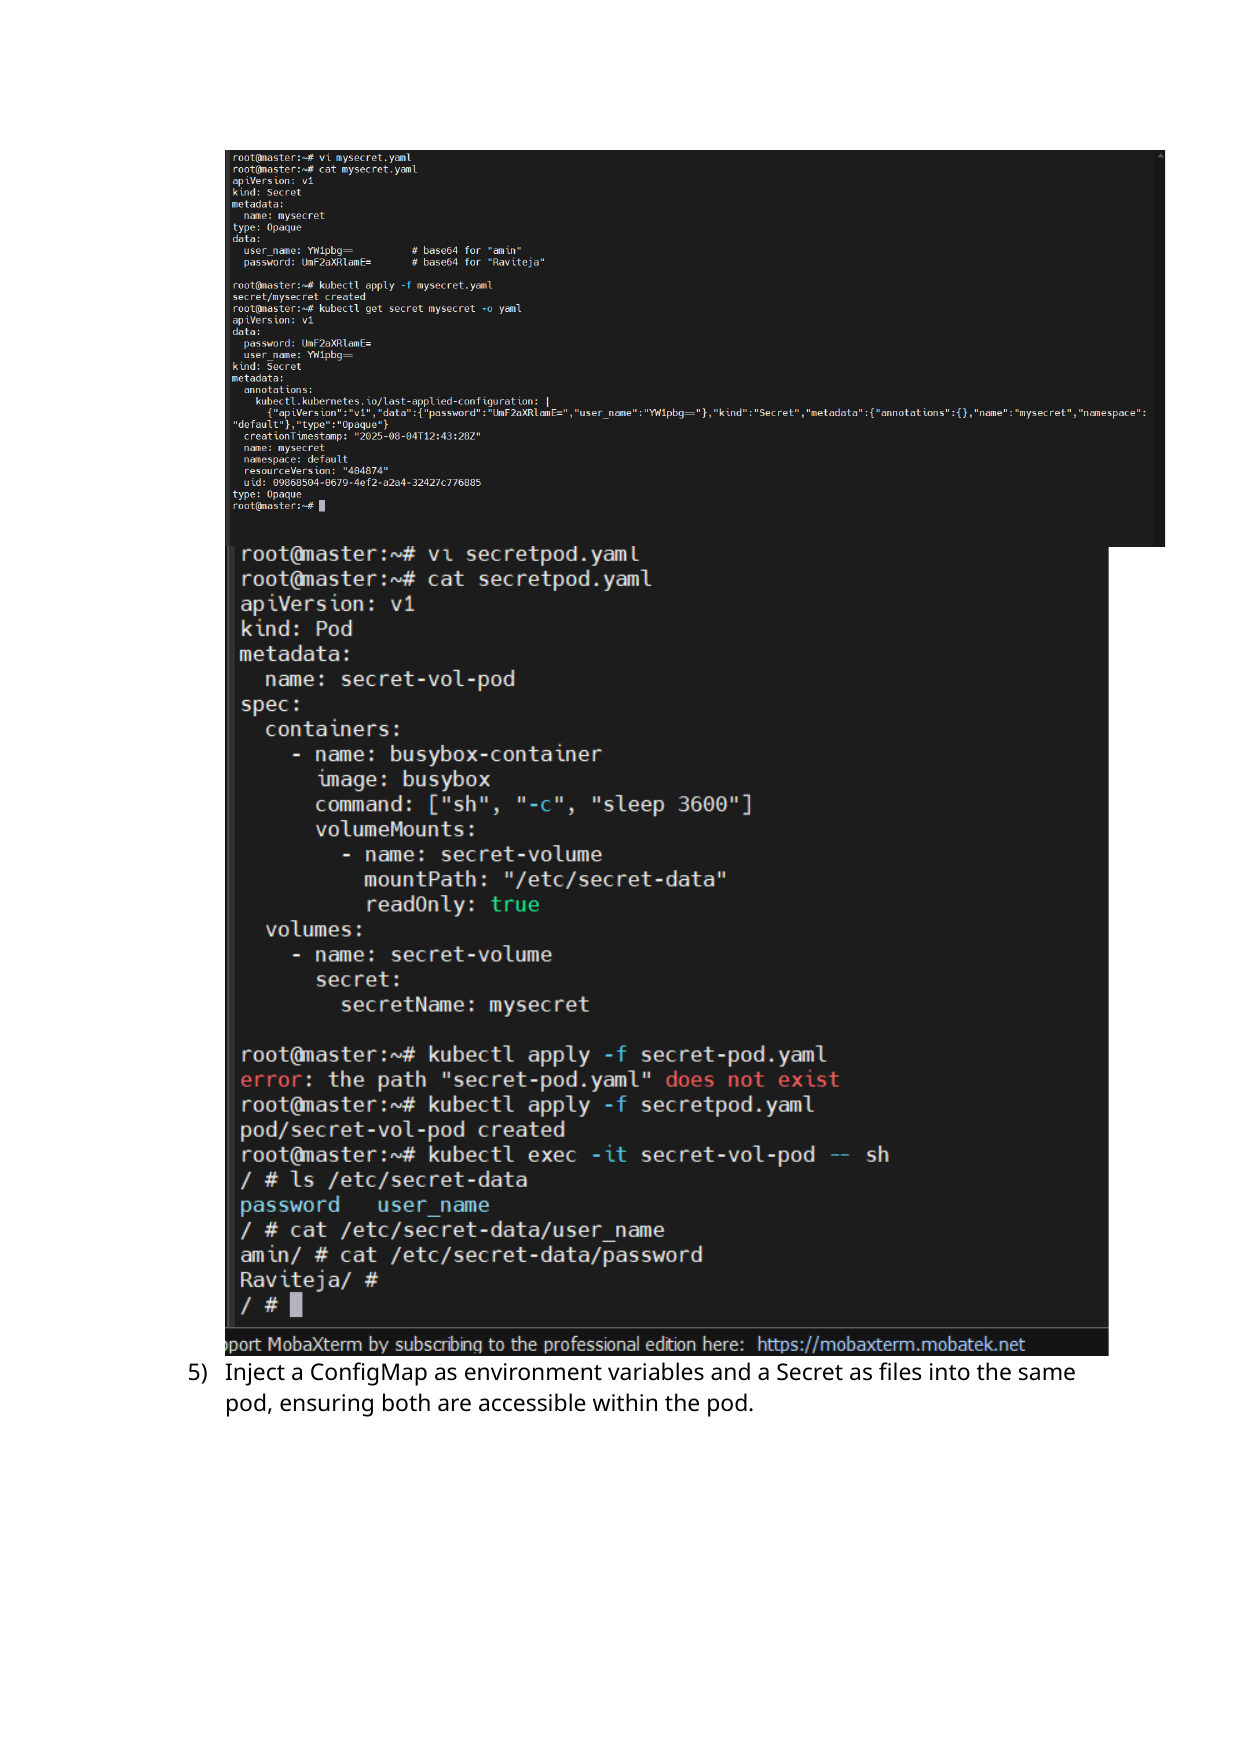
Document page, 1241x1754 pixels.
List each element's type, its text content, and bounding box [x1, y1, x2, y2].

picture [225, 150, 1166, 1356]
list Inject a ConfigMap as environment variables and a Secret as files into the same pod, ensuring both are accessible within the pod. [187, 1356, 1090, 1418]
